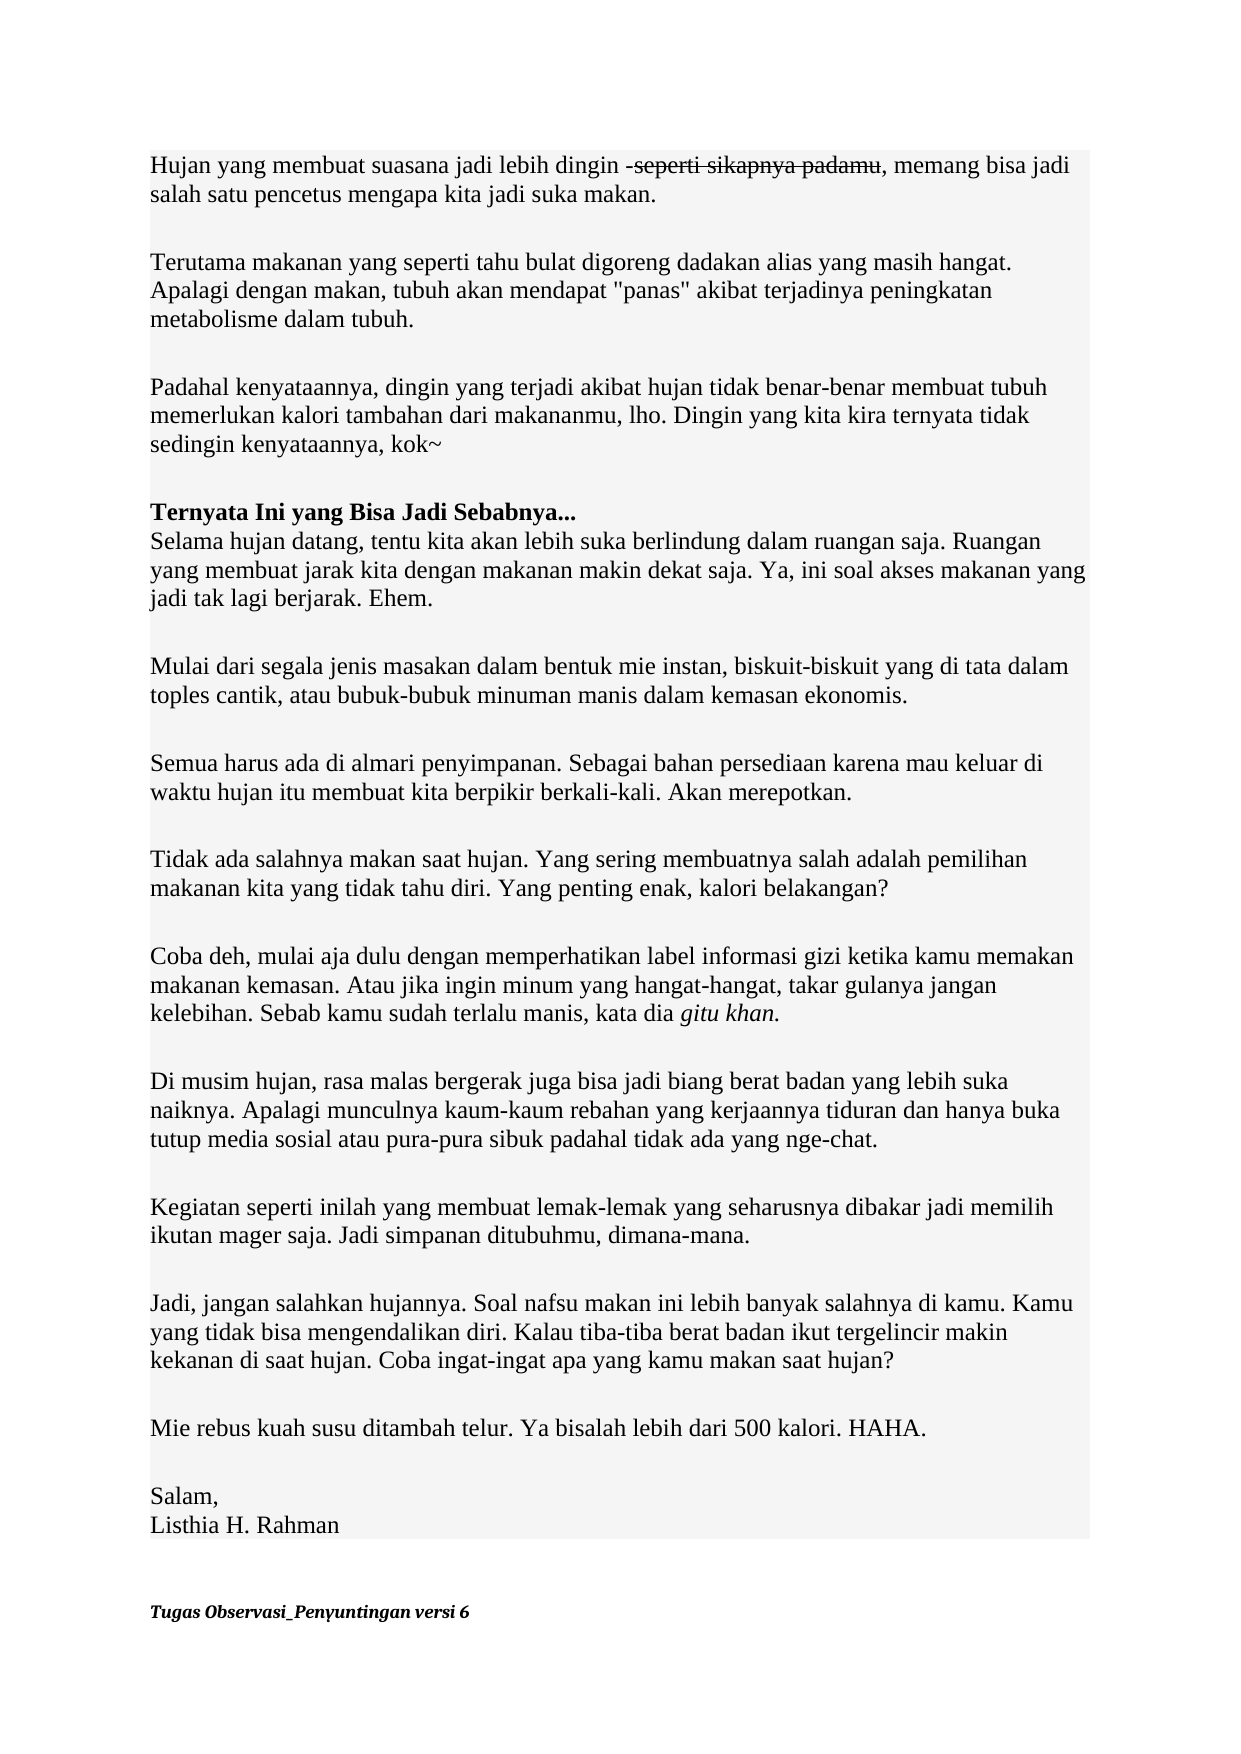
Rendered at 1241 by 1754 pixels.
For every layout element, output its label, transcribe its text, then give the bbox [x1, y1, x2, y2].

text Tidak ada salahnya makan saat hujan. Yang sering membuatnya salah adalah pemilihan makanan kita yang tidak tahu diri. Yang penting enak, kalori belakangan? [150, 844, 1090, 902]
text Hujan yang membuat suasana jadi lebih dingin -seperti sikapnya padamu, memang bisa jadi salah satu pencetus mengapa kita jadi suka makan. [150, 150, 1090, 207]
text Di musim hujan, rasa malas bergerak juga bisa jadi biang berat badan yang lebih suka naiknya. Apalagi munculnya kaum-kaum rebahan yang kerjaannya tiduran dan hanya buka tutup media sosial atau pura-pura sibuk padahal tidak ada yang nge-chat. [150, 1066, 1090, 1152]
text Coba deh, mulai aja dulu dengan memperhatikan label informasi gizi ketika kamu memakan makanan kemasan. Atau jika ingin minum yang hangat-hangat, takar gulanya jangan kelebihan. Sebab kamu sudah terlalu manis, kata dia gitu khan. [150, 941, 1090, 1027]
text Mie rebus kuah susu ditambah telur. Ya bisalah lebih dari 500 kalori. HAHA. [150, 1413, 1090, 1442]
text Ternyata Ini yang Bisa Jadi Sebabnya... Selama hujan datang, tentu kita akan lebih suka berlindung dalam ruangan saja. Ruangan yang membuat jarak kita dengan makanan makin dekat saja. Ya, ini soal akses makanan yang jadi tak lagi berjarak. Ehem. [150, 497, 1090, 612]
text Salam, Listhia H. Rahman [150, 1481, 1090, 1539]
text Padahal kenyataannya, dingin yang terjadi akibat hujan tidak benar-benar membuat tubuh memerlukan kalori tambahan dari makananmu, lho. Dingin yang kita kira ternyata tidak sedingin kenyataannya, kok~ [150, 372, 1090, 458]
text Terutama makanan yang seperti tahu bulat digoreng dadakan alias yang masih hangat. Apalagi dengan makan, tubuh akan mendapat "panas" akibat terjadinya peningkatan metabolisme dalam tubuh. [150, 247, 1090, 333]
text Semua harus ada di almari penyimpanan. Sebagai bahan persediaan karena mau keluar di waktu hujan itu membuat kita berpikir berkali-kali. Akan merepotkan. [150, 748, 1090, 805]
text Mulai dari segala jenis masakan dalam bentuk mie instan, biskuit-biskuit yang di tata dalam toples cantik, atau bubuk-bubuk minuman manis dalam kemasan ekonomis. [150, 651, 1090, 709]
text Jadi, jangan salahkan hujannya. Soal nafsu makan ini lebih banyak salahnya di kamu. Kamu yang tidak bisa mengendalikan diri. Kalau tiba-tiba berat badan ikut tergelincir makin kekanan di saat hujan. Coba ingat-ingat apa yang kamu makan saat hujan? [150, 1288, 1090, 1374]
text Kegiatan seperti inilah yang membuat lemak-lemak yang seharusnya dibakar jadi memilih ikutan mager saja. Jadi simpanan ditubuhmu, dimana-mana. [150, 1192, 1090, 1249]
